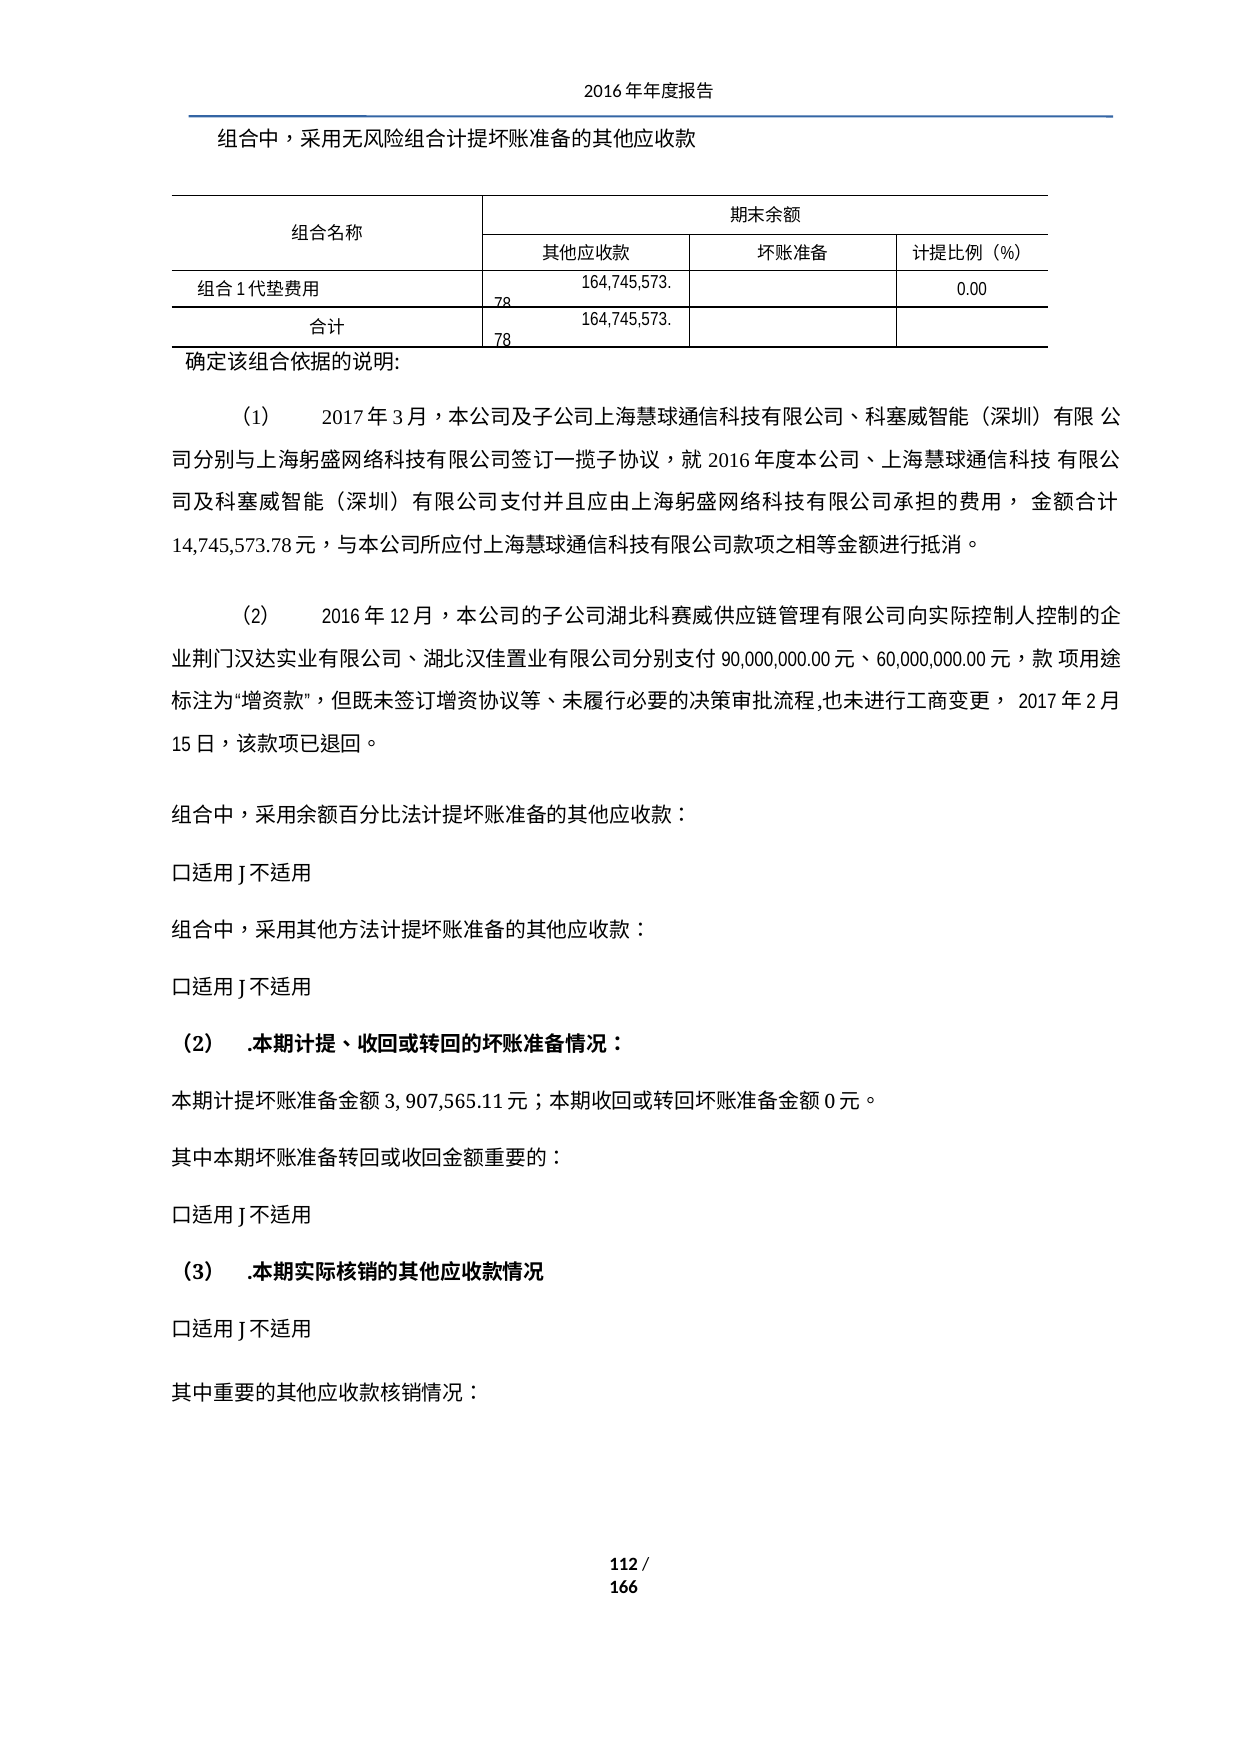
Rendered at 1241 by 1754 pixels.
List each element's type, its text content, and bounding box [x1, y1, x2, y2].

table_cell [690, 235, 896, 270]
text （2） 2016年12月，本公司的子公司湖北科赛威供应链管理有限公司向实际控制人控制的企 业荆门汉达实业有限公司、湖北汉佳置业有限公司分别支付90,000,000.00元、60,000,000.00元，款 项用途标注为“增资款”，但既未签订增资协议等、未履行必要的决策审批流程,也未进行工商变更， 2017年2月15日，该款项已退回。 [172, 590, 1121, 760]
text （3） .本期实际核销的其他应收款情况 [172, 1246, 1121, 1288]
text 其中重要的其他应收款核销情况： [172, 1378, 1121, 1407]
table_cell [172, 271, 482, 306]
text 口适用J不适用 [172, 846, 1121, 888]
text （2） .本期计提、收回或转回的坏账准备情况： [172, 1017, 1121, 1060]
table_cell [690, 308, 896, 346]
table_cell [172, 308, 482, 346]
text 口适用J不适用 [172, 1303, 1121, 1345]
text （1） 2017年3月，本公司及子公司上海慧球通信科技有限公司、科塞威智能（深圳）有限 公司分别与上海躬盛网络科技有限公司签订一揽子协议，就2016年度本公司、上海慧球通信科技 有限公司及科塞威智能（深圳）有限公司支付并且应由上海躬盛网络科技有限公司承担的费用， 金额合计14,745,573.78元，与本公司所应付上海慧球通信科技有限公司款项之相等金额进行抵消。 [172, 391, 1121, 561]
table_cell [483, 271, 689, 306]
text 其中本期坏账准备转回或收回金额重要的： [172, 1131, 1121, 1174]
text 确定该组合依据的说明: [186, 347, 1121, 376]
text 组合中，采用其他方法计提坏账准备的其他应收款： [172, 903, 1121, 946]
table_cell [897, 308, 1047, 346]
text 本期计提坏账准备金额3, 907,565.11元；本期收回或转回坏账准备金额0元。 [172, 1074, 1121, 1117]
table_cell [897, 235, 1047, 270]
text 口适用J不适用 [172, 960, 1121, 1003]
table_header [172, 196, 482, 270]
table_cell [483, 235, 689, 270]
text 组合中，采用无风险组合计提坏账准备的其他应收款 [217, 124, 1121, 153]
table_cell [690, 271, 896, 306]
text 口适用J不适用 [172, 1188, 1121, 1231]
text 组合中，采用余额百分比法计提坏账准备的其他应收款： [172, 789, 1121, 831]
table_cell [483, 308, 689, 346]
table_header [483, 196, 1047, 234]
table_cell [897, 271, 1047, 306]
